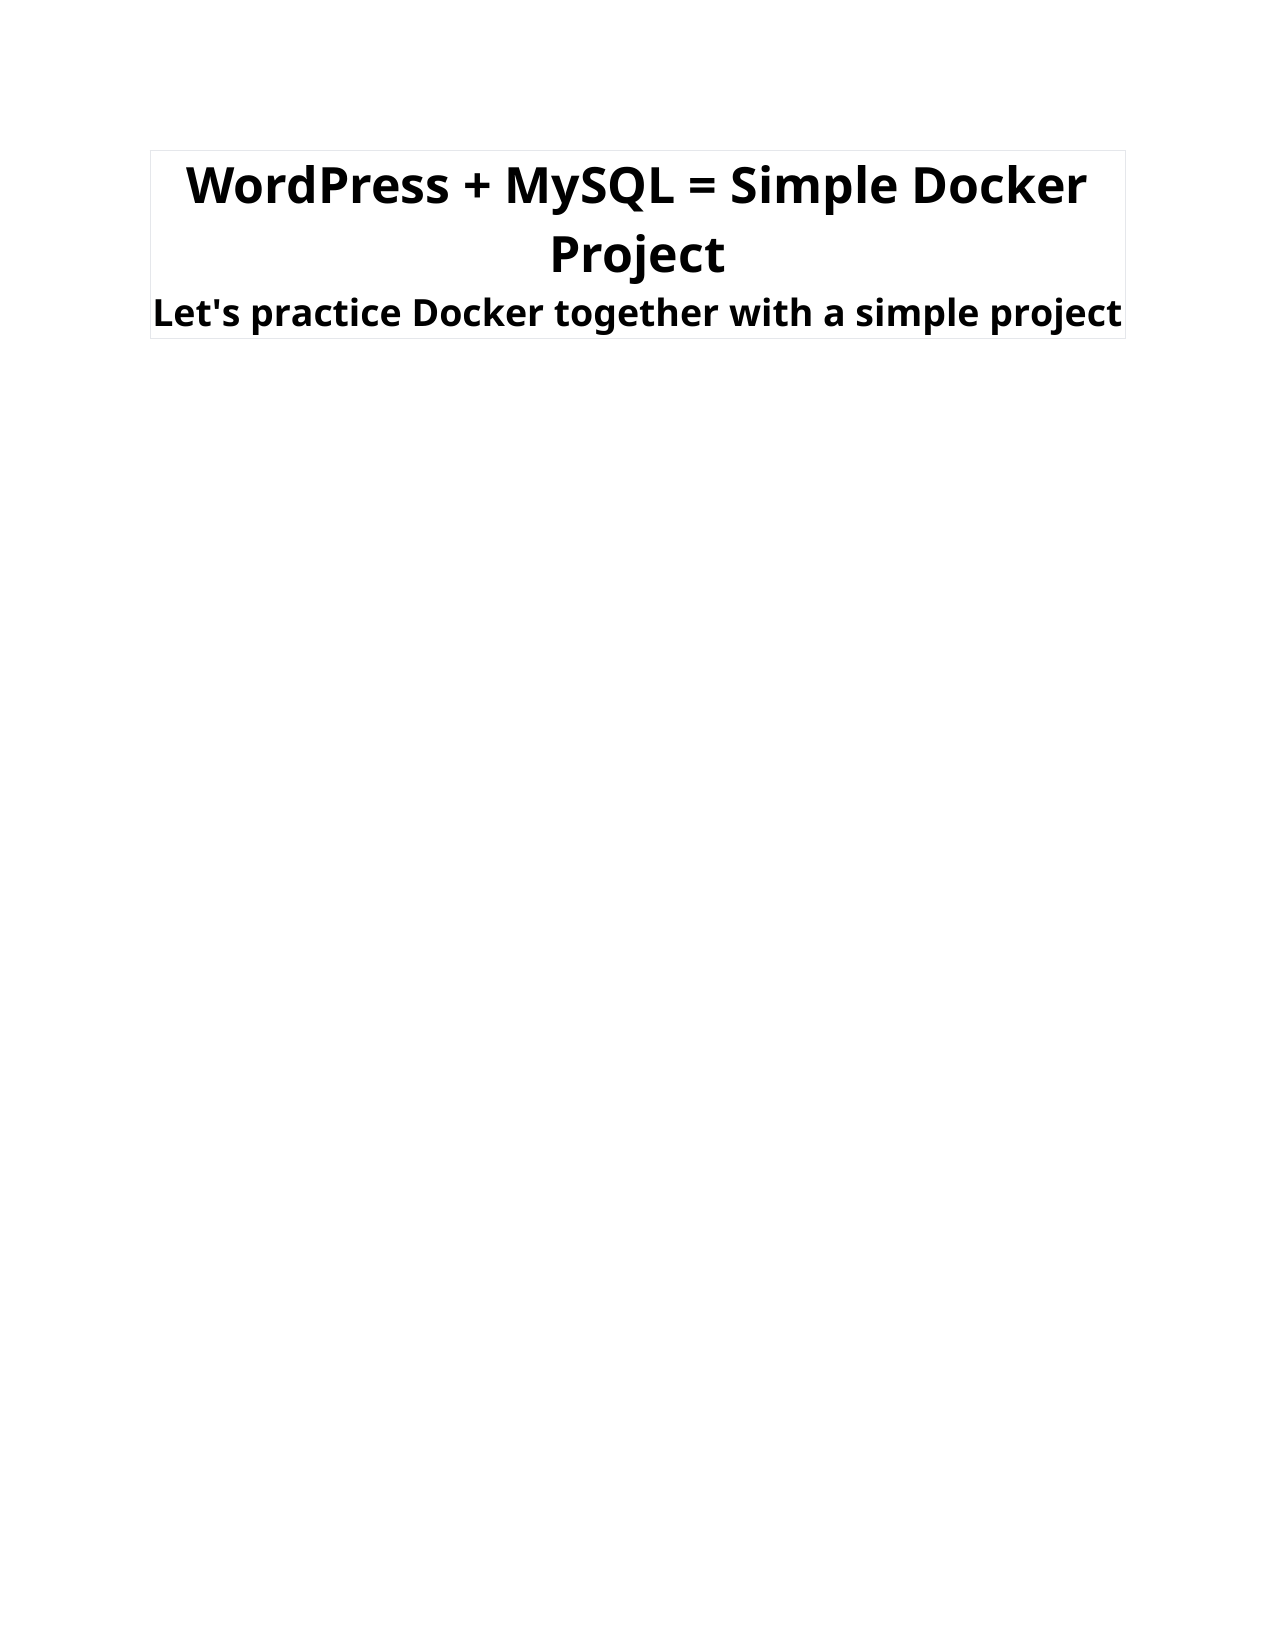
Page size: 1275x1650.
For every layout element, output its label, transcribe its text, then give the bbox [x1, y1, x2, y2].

text Let's practice Docker together with a simple project [151, 286, 1125, 338]
text WordPress + MySQL = Simple Docker Project [151, 151, 1125, 286]
